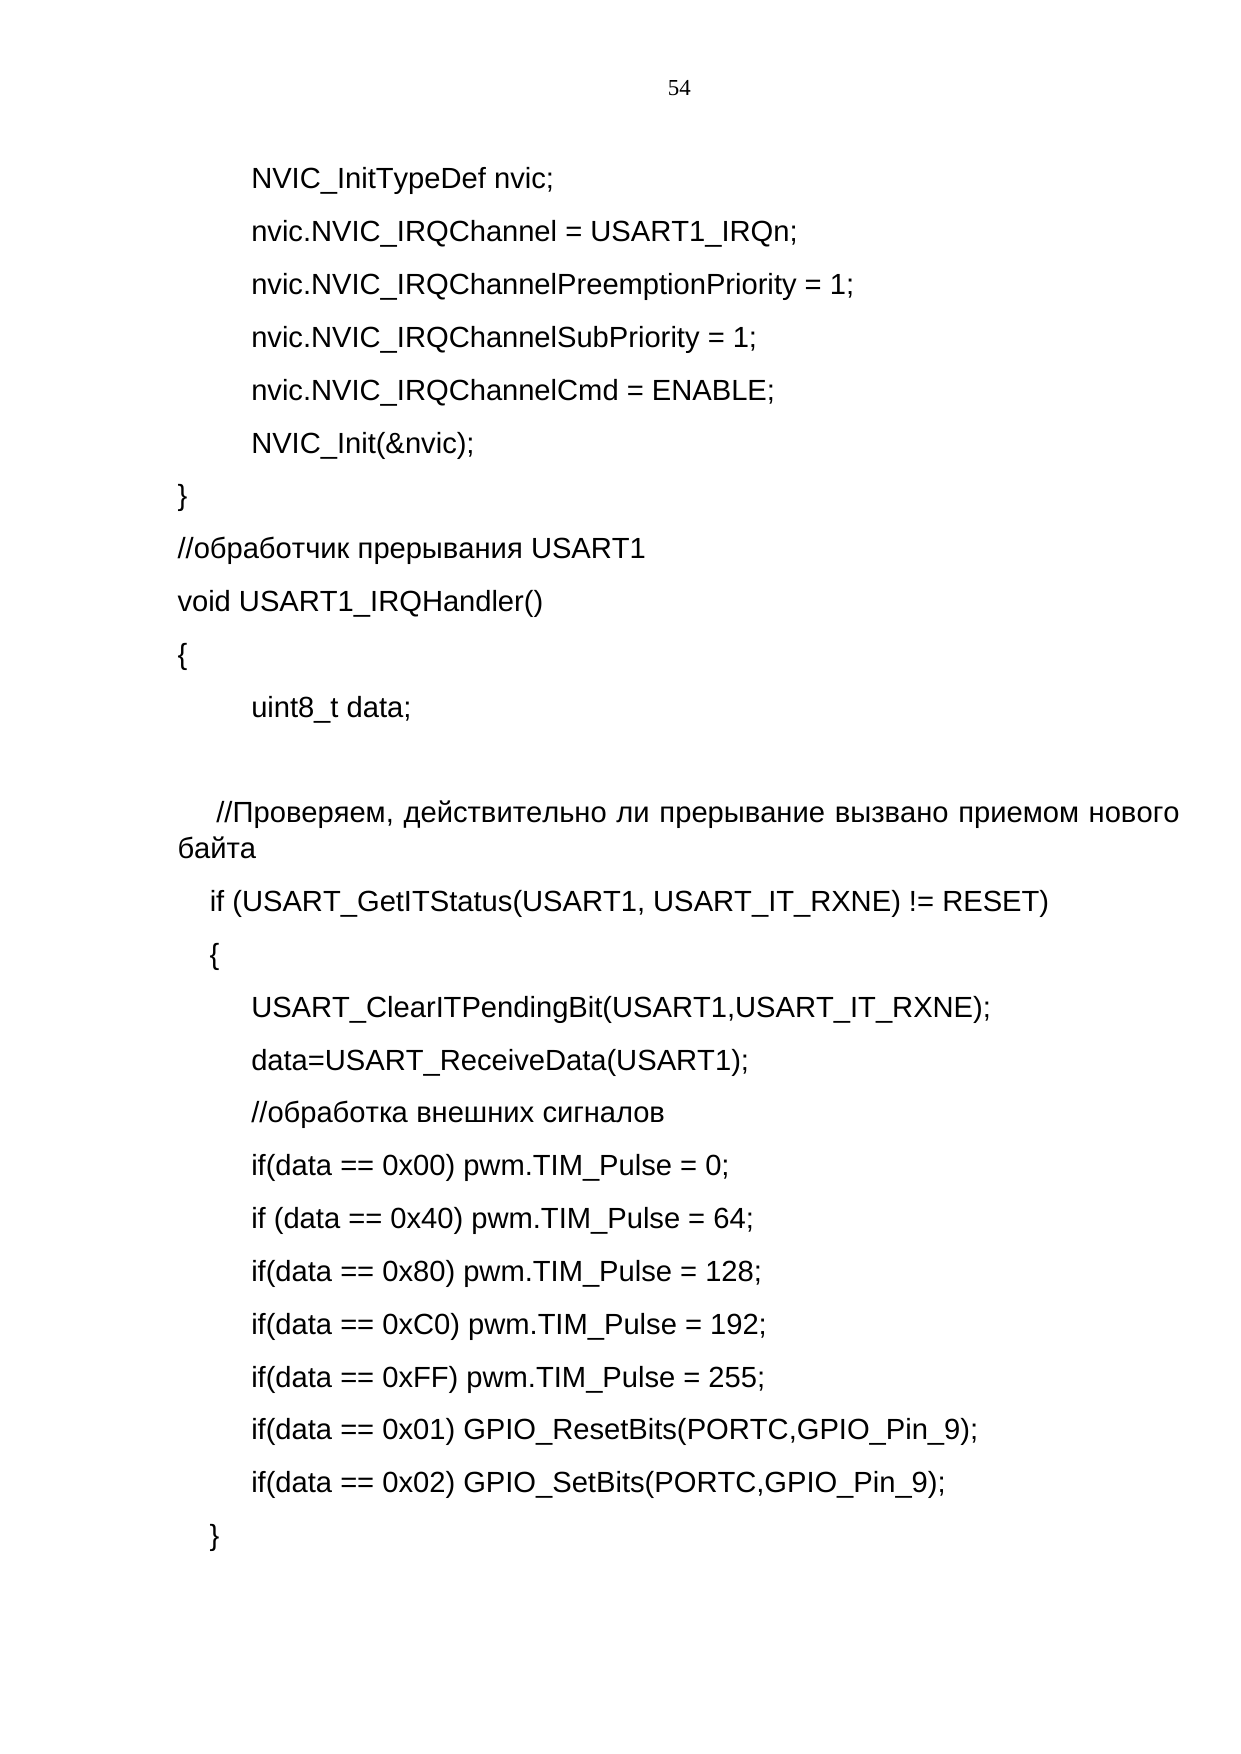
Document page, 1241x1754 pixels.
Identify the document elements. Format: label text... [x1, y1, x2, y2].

text { [177, 637, 1181, 670]
text USART_ClearITPendingBit(USART1,USART_IT_RXNE); [177, 990, 1181, 1023]
text if(data == 0x02) GPIO_SetBits(PORTC,GPIO_Pin_9); [177, 1465, 1181, 1499]
text NVIC_Init(&nvic); [177, 426, 1181, 459]
text if(data == 0x80) pwm.TIM_Pulse = 128; [177, 1254, 1181, 1287]
text if(data == 0x00) pwm.TIM_Pulse = 0; [177, 1148, 1181, 1182]
text if (USART_GetITStatus(USART1, USART_IT_RXNE) != RESET) [177, 884, 1181, 918]
text if(data == 0x01) GPIO_ResetBits(PORTC,GPIO_Pin_9); [177, 1412, 1181, 1446]
text } [177, 478, 1181, 512]
text data=USART_ReceiveData(USART1); [177, 1043, 1181, 1076]
text } [177, 1518, 1181, 1552]
text nvic.NVIC_IRQChannelPreemptionPriority = 1; [177, 267, 1181, 301]
text if (data == 0x40) pwm.TIM_Pulse = 64; [177, 1201, 1181, 1235]
text if(data == 0xC0) pwm.TIM_Pulse = 192; [177, 1307, 1181, 1340]
text uint8_t data; [177, 690, 1181, 723]
text //Проверяем, действительно ли прерывание вызвано приемом нового байта [177, 795, 1181, 865]
text { [177, 937, 1181, 971]
text //обработчик прерывания USART1 [177, 531, 1181, 565]
text //обработка внешних сигналов [177, 1096, 1181, 1129]
text NVIC_InitTypeDef nvic; [177, 162, 1181, 195]
text nvic.NVIC_IRQChannelCmd = ENABLE; [177, 373, 1181, 406]
text nvic.NVIC_IRQChannel = USART1_IRQn; [177, 214, 1181, 248]
text if(data == 0xFF) pwm.TIM_Pulse = 255; [177, 1359, 1181, 1393]
text nvic.NVIC_IRQChannelSubPriority = 1; [177, 320, 1181, 353]
text void USART1_IRQHandler() [177, 584, 1181, 618]
